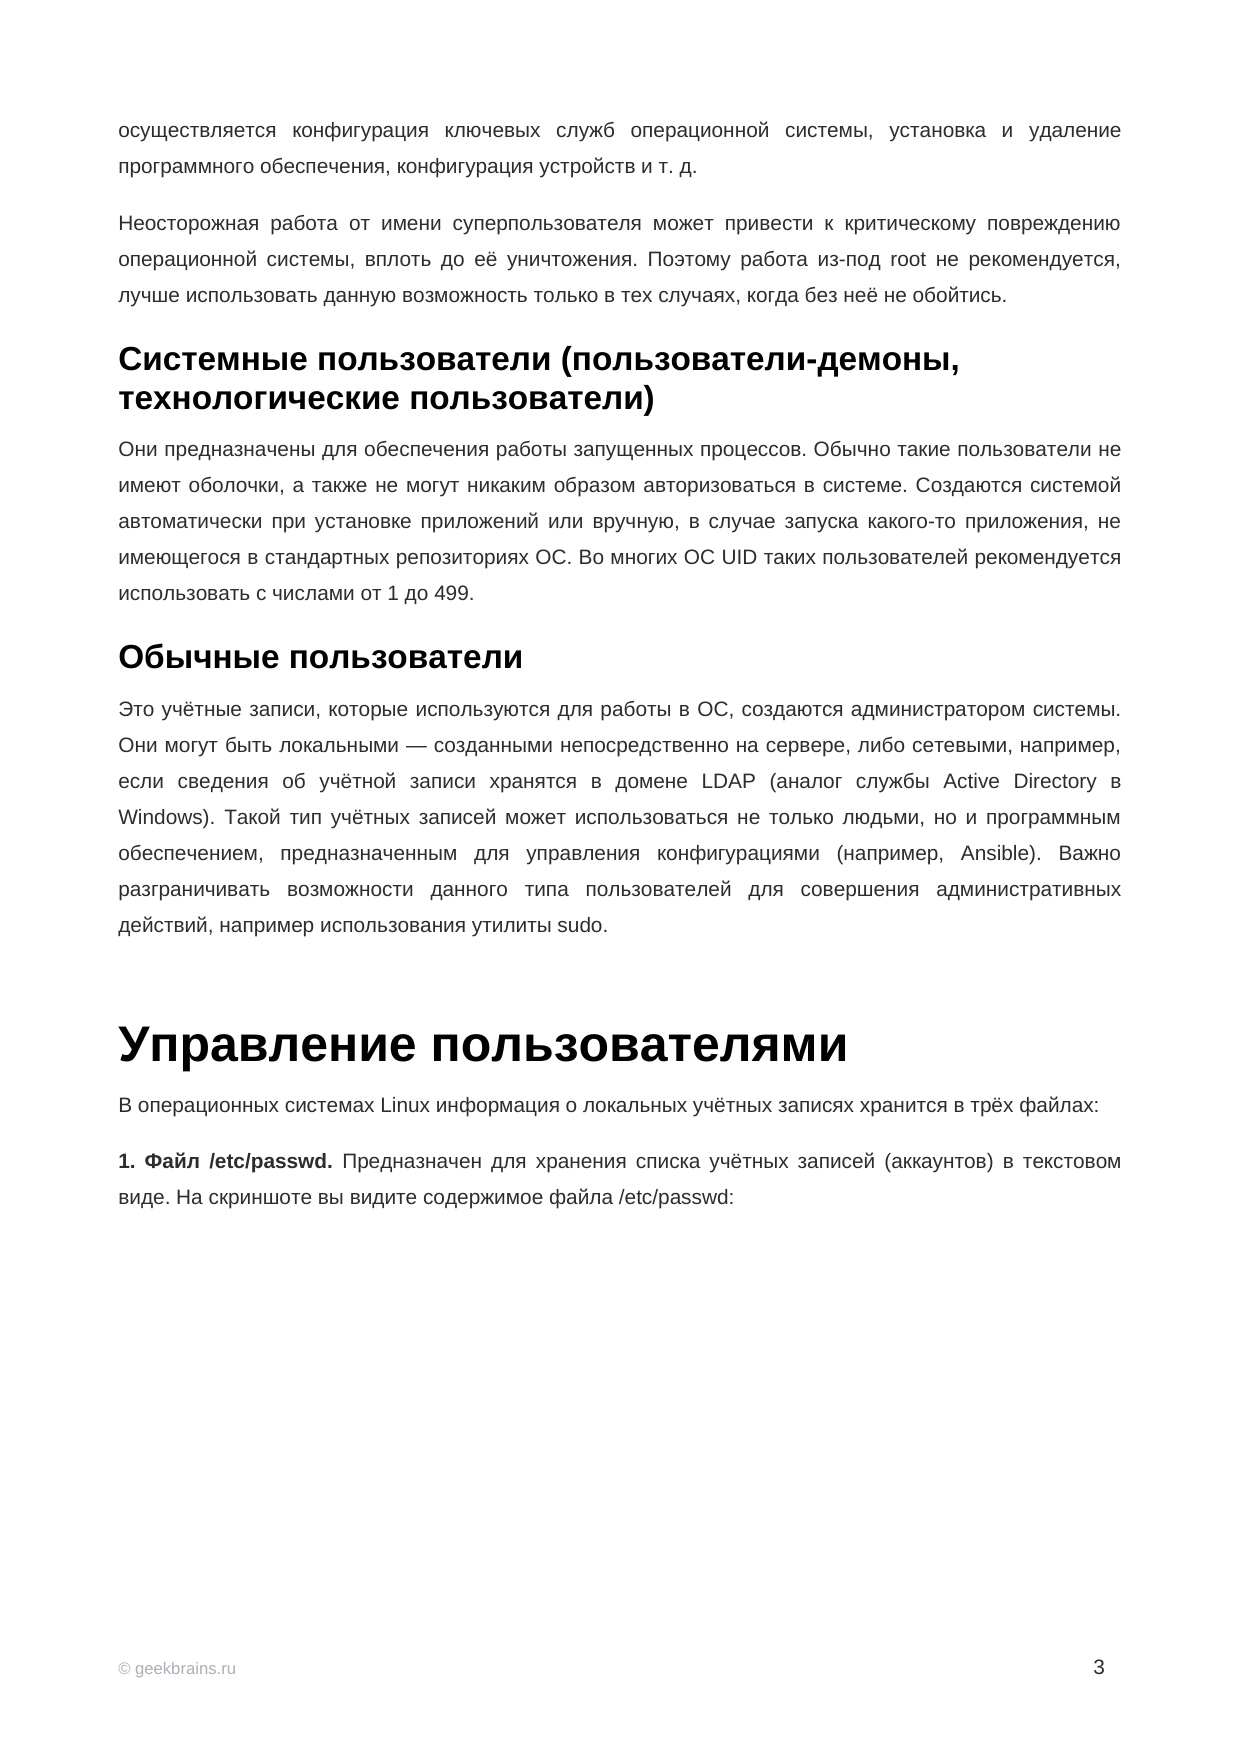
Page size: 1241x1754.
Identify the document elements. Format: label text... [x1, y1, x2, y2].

text Они предназначены для обеспечения работы запущенных процессов. Обычно такие пользователи не имеют оболочки, а также не могут никаким образом авторизоваться в системе. Создаются системой автоматически при установке приложений или вручную, в случае запуска какого-то приложения, не имеющегося в стандартных репозиториях ОС. Во многих ОС UID таких пользователей рекомендуется использовать с числами от 1 до 499. [118, 437, 1122, 605]
subtitle Управление пользователями [118, 1014, 1122, 1072]
subtitle Системные пользователи (пользователи-демоны, технологические пользователи) [118, 339, 1122, 416]
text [118, 118, 1122, 178]
text В операционных системах Linux информация о локальных учётных записях хранится в трёх файлах: [118, 1092, 1122, 1116]
text 1. Файл /etc/passwd. Предназначен для хранения списка учётных записей (аккаунтов) в текстовом виде. На скриншоте вы видите содержимое файла /etc/passwd: [118, 1149, 1122, 1209]
text Неосторожная работа от имени суперпользователя может привести к критическому повреждению операционной системы, вплоть до её уничтожения. Поэтому работа из-под root не рекомендуется, лучше использовать данную возможность только в тех случаях, когда без неё не обойтись. [118, 211, 1122, 307]
text Это учётные записи, которые используются для работы в ОС, создаются администратором системы. Они могут быть локальными — созданными непосредственно на сервере, либо сетевыми, например, если сведения об учётной записи хранятся в домене LDAP (аналог службы Active Directory в Windows). Такой тип учётных записей может использоваться не только людьми, но и программным обеспечением, предназначенным для управления конфигурациями (например, Ansible). Важно разграничивать возможности данного типа пользователей для совершения административных действий, например использования утилиты sudo. [118, 697, 1122, 936]
subtitle Обычные пользователи [118, 638, 1122, 676]
